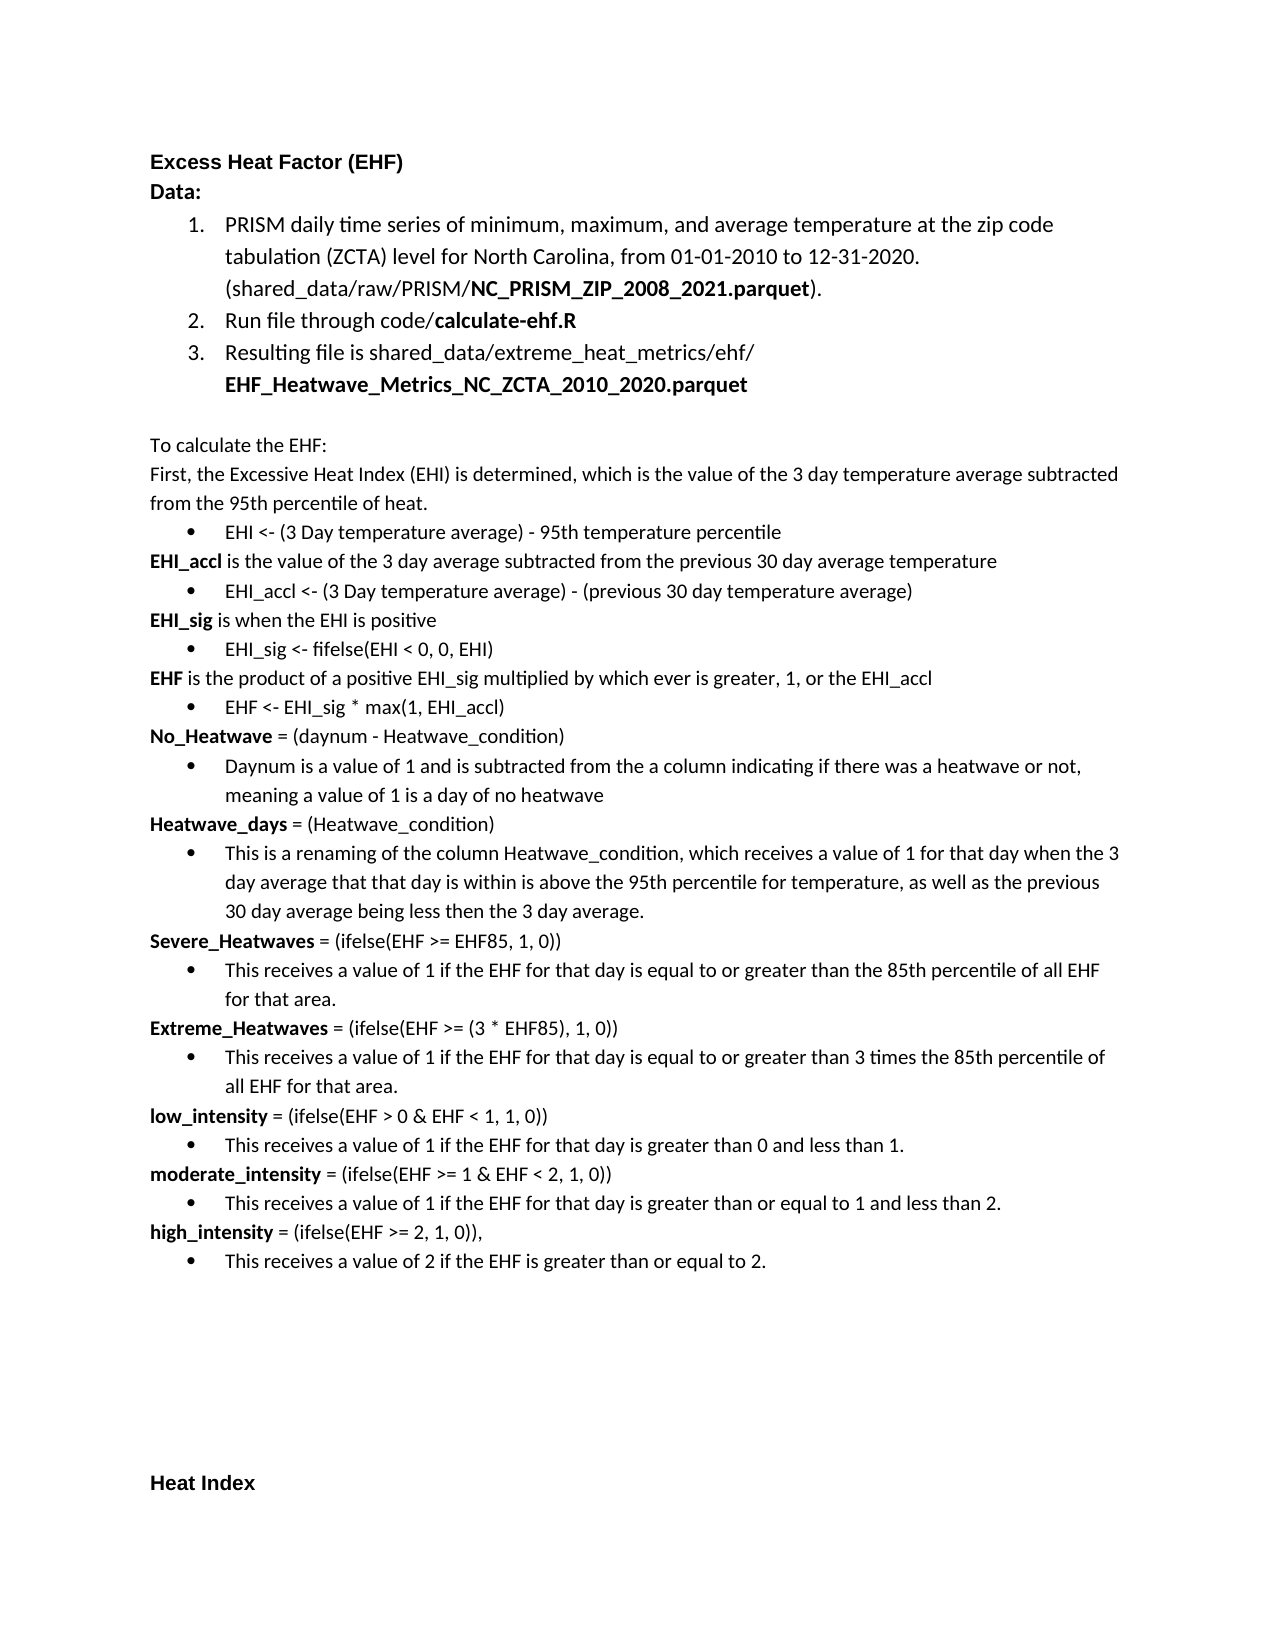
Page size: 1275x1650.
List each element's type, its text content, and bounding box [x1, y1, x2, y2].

text Heat Index [150, 1470, 1125, 1494]
text First, the Excessive Heat Index (EHI) is determined, which is the value of the 3 day temperature average subtracted from the 95th percentile of heat. [150, 461, 1125, 516]
list EHI <- (3 Day temperature average) - 95th temperature percentile [187, 519, 1125, 545]
list This receives a value of 1 if the EHF for that day is equal to or greater than the 85th percentile of all EHF for that area. [187, 957, 1125, 1012]
text Extreme_Heatwaves = (ifelse(EHF >= (3 * EHF85), 1, 0)) [150, 1015, 1125, 1041]
text Heatwave_days = (Heatwave_condition) [150, 811, 1125, 837]
text moderate_intensity = (ifelse(EHF >= 1 & EHF < 2, 1, 0)) [150, 1161, 1125, 1187]
list This receives a value of 1 if the EHF for that day is greater than 0 and less than 1. [187, 1132, 1125, 1157]
list EHI_sig <- fifelse(EHI < 0, 0, EHI) [187, 636, 1125, 662]
text Severe_Heatwaves = (ifelse(EHF >= EHF85, 1, 0)) [150, 928, 1125, 953]
list This receives a value of 1 if the EHF for that day is equal to or greater than 3 times the 85th percentile of all EHF for that area. [187, 1044, 1125, 1099]
list EHF <- EHI_sig * max(1, EHI_accl) [187, 694, 1125, 720]
list EHI_accl <- (3 Day temperature average) - (previous 30 day temperature average) [187, 578, 1125, 603]
text high_intensity = (ifelse(EHF >= 2, 1, 0)), [150, 1219, 1125, 1245]
text Excess Heat Factor (EHF) [150, 150, 1125, 174]
text No_Heatwave = (daynum - Heatwave_condition) [150, 724, 1125, 749]
text low_intensity = (ifelse(EHF > 0 & EHF < 1, 1, 0)) [150, 1103, 1125, 1128]
list Run file through code/calculate-ehf.R [187, 306, 1125, 334]
list This receives a value of 1 if the EHF for that day is greater than or equal to 1 and less than 2. [187, 1190, 1125, 1216]
text EHI_accl is the value of the 3 day average subtracted from the previous 30 day average temperature [150, 549, 1125, 574]
text EHI_sig is when the EHI is positive [150, 607, 1125, 632]
list This receives a value of 2 if the EHF is greater than or equal to 2. [187, 1249, 1125, 1274]
text To calculate the EHF: [150, 432, 1125, 457]
text EHF is the product of a positive EHI_sig multiplied by which ever is greater, 1, or the EHI_accl [150, 665, 1125, 691]
list This is a renaming of the column Heatwave_condition, which receives a value of 1 for that day when the 3 day average that that day is within is above the 95th percentile for temperature, as well as the previous 30 day average being less then the 3 day average. [187, 840, 1125, 924]
list Daynum is a value of 1 and is subtracted from the a column indicating if there was a heatwave or not, meaning a value of 1 is a day of no heatwave [187, 753, 1125, 807]
list Resulting file is shared_data/extreme_heat_metrics/ehf/ EHF_Heatwave_Metrics_NC_ZCTA_2010_2020.parquet [187, 338, 1125, 399]
text Data: [150, 177, 1125, 206]
list PRISM daily time series of minimum, maximum, and average temperature at the zip code tabulation (ZCTA) level for North Carolina, from 01-01-2010 to 12-31-2020. (shared_data/raw/PRISM/NC_PRISM_ZIP_2008_2021.parquet). [187, 210, 1125, 302]
